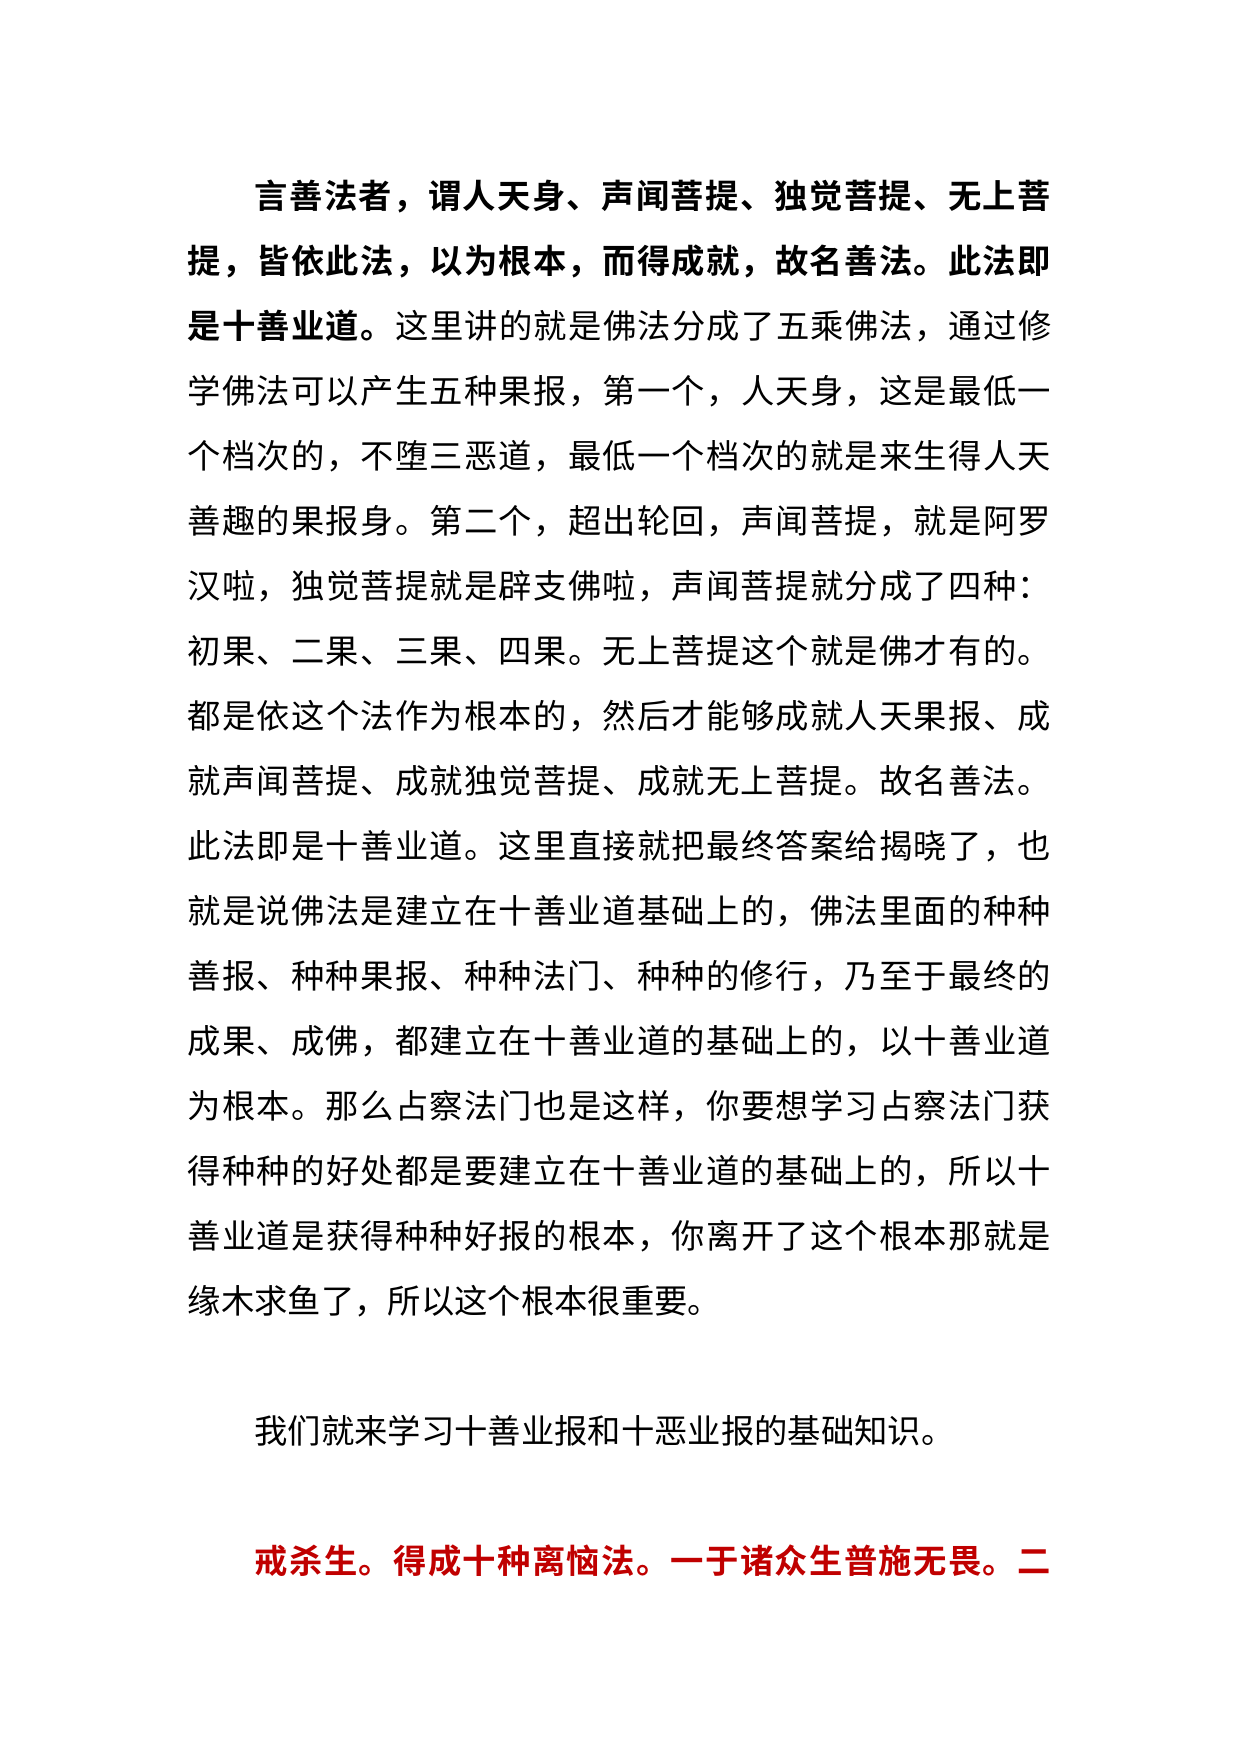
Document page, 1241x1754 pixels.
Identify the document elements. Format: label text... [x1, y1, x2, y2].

text 言善法者，谓人天身、声闻菩提、独觉菩提、无上菩提，皆依此法，以为根本，而得成就，故名善法。此法即是十善业道。这里讲的就是佛法分成了五乘佛法，通过修学佛法可以产生五种果报，第一个，人天身，这是最低一个档次的，不堕三恶道，最低一个档次的就是来生得人天善趣的果报身。第二个，超出轮回，声闻菩提，就是阿罗汉啦，独觉菩提就是辟支佛啦，声闻菩提就分成了四种：初果、二果、三果、四果。无上菩提这个就是佛才有的。都是依这个法作为根本的，然后才能够成就人天果报、成就声闻菩提、成就独觉菩提、成就无上菩提。故名善法。此法即是十善业道。这里直接就把最终答案给揭晓了，也就是说佛法是建立在十善业道基础上的，佛法里面的种种善报、种种果报、种种法门、种种的修行，乃至于最终的成果、成佛，都建立在十善业道的基础上的，以十善业道为根本。那么占察法门也是这样，你要想学习占察法门获得种种的好处都是要建立在十善业道的基础上的，所以十善业道是获得种种好报的根本，你离开了这个根本那就是缘木求鱼了，所以这个根本很重要。 [187, 162, 1053, 1332]
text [187, 1527, 1053, 1592]
text 我们就来学习十善业报和十恶业报的基础知识。 [187, 1397, 1053, 1462]
